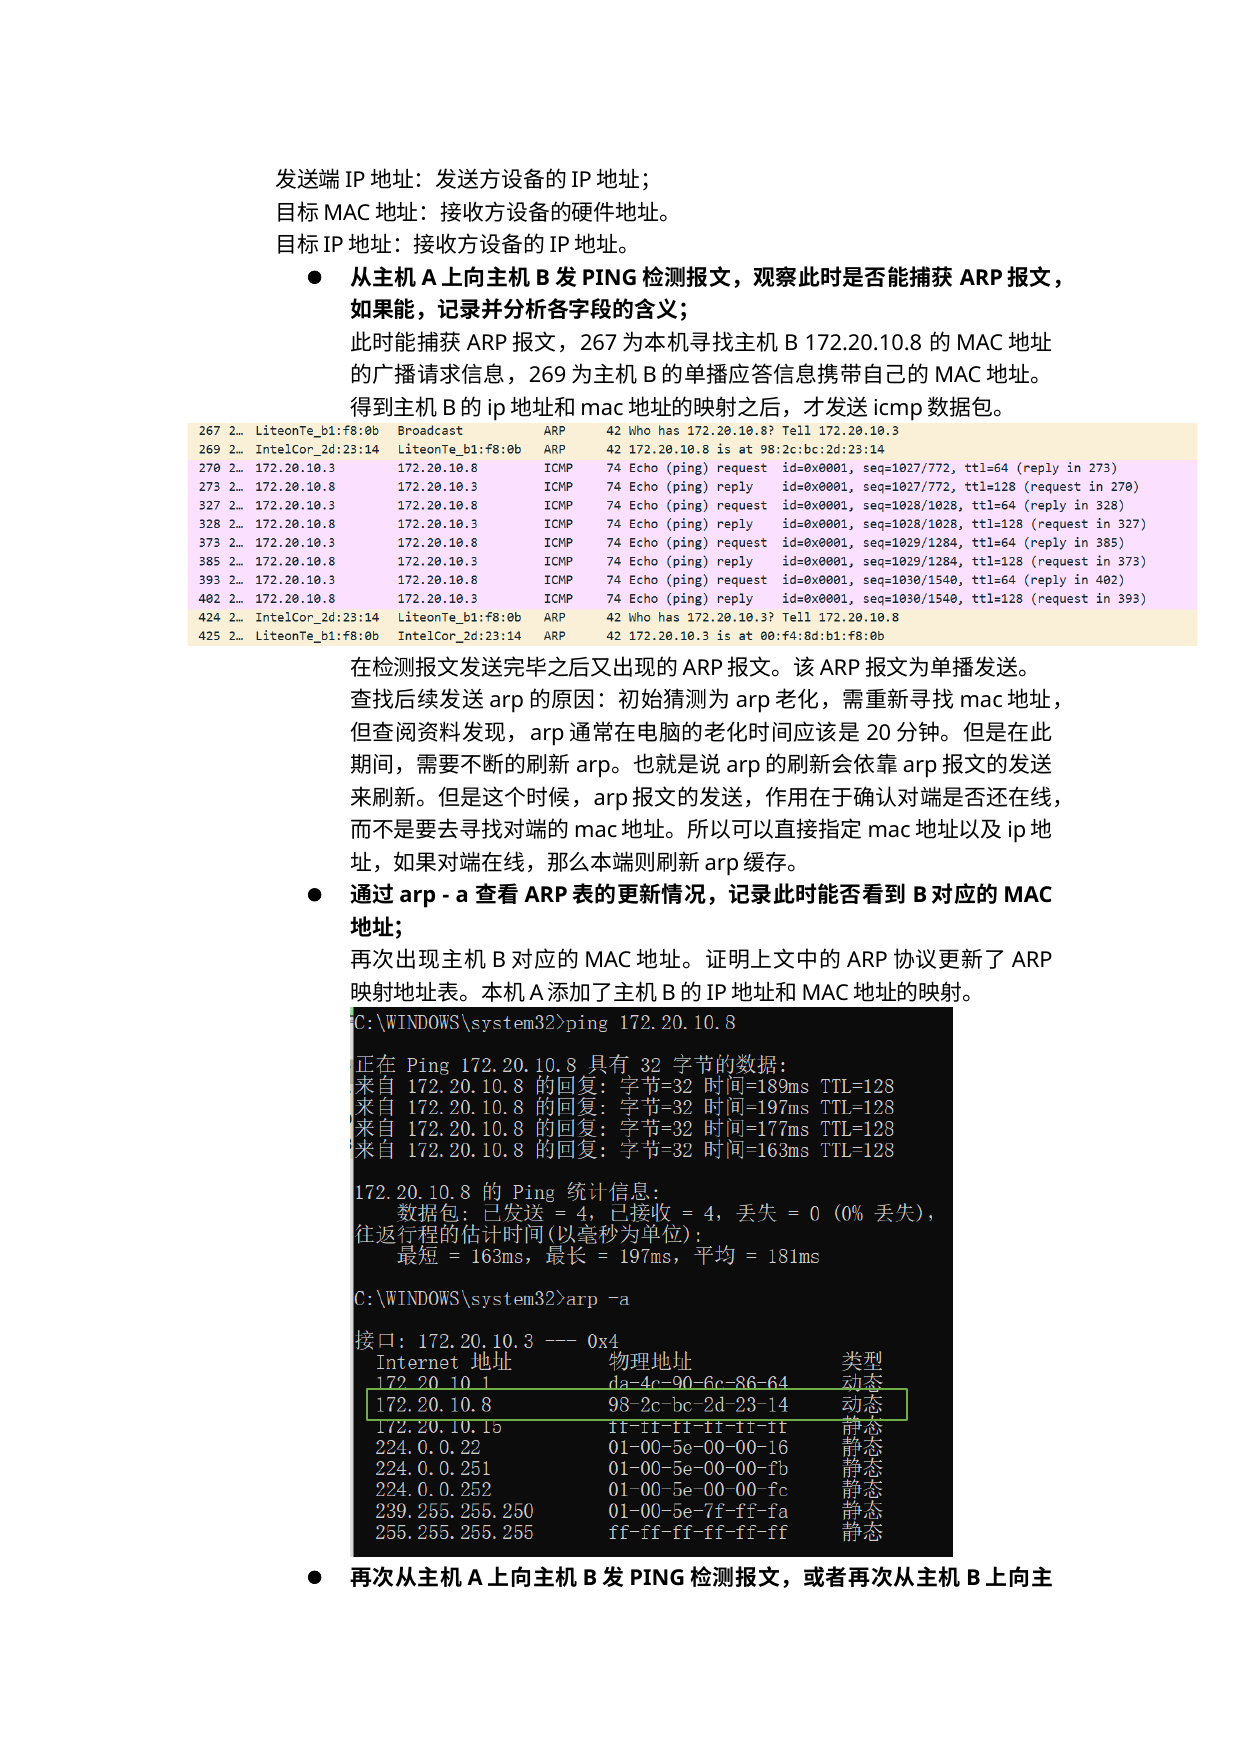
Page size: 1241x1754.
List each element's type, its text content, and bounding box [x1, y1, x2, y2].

text 再次出现主机B对应的MAC地址。证明上文中的ARP协议更新了ARP映射地址表。本机A添加了主机B的IP地址和MAC地址的映射。 [350, 942, 1053, 1007]
list 通过arp - a 查看ARP表的更新情况，记录此时能否看到B对应的MAC地址； [306, 877, 1053, 942]
picture [187, 422, 1198, 646]
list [306, 1559, 1053, 1592]
text 在检测报文发送完毕之后又出现的ARP报文。该ARP报文为单播发送。 [350, 649, 1053, 682]
text 目标IP地址：接收方设备的IP地址。 [275, 227, 1053, 259]
text 查找后续发送arp的原因：初始猜测为arp老化，需重新寻找mac地址，但查阅资料发现，arp通常在电脑的老化时间应该是20分钟。但是在此期间，需要不断的刷新arp。也就是说arp的刷新会依靠arp报文的发送来刷新。但是这个时候，arp报文的发送，作用在于确认对端是否还在线，而不是要去寻找对端的mac地址。所以可以直接指定mac地址以及ip地址，如果对端在线，那么本端则刷新arp缓存。 [350, 682, 1053, 877]
text 目标MAC地址：接收方设备的硬件地址。 [275, 194, 1053, 227]
text 发送端IP地址：发送方设备的IP地址； [275, 162, 1053, 194]
picture [350, 1007, 953, 1557]
text 此时能捕获ARP报文，267为本机寻找主机B 172.20.10.8 的MAC地址的广播请求信息，269为主机B的单播应答信息携带自己的MAC地址。得到主机B的ip地址和mac地址的映射之后，才发送icmp数据包。 [350, 324, 1053, 422]
list 从主机A上向主机B发PING检测报文，观察此时是否能捕获ARP报文，如果能，记录并分析各字段的含义； [306, 259, 1053, 324]
